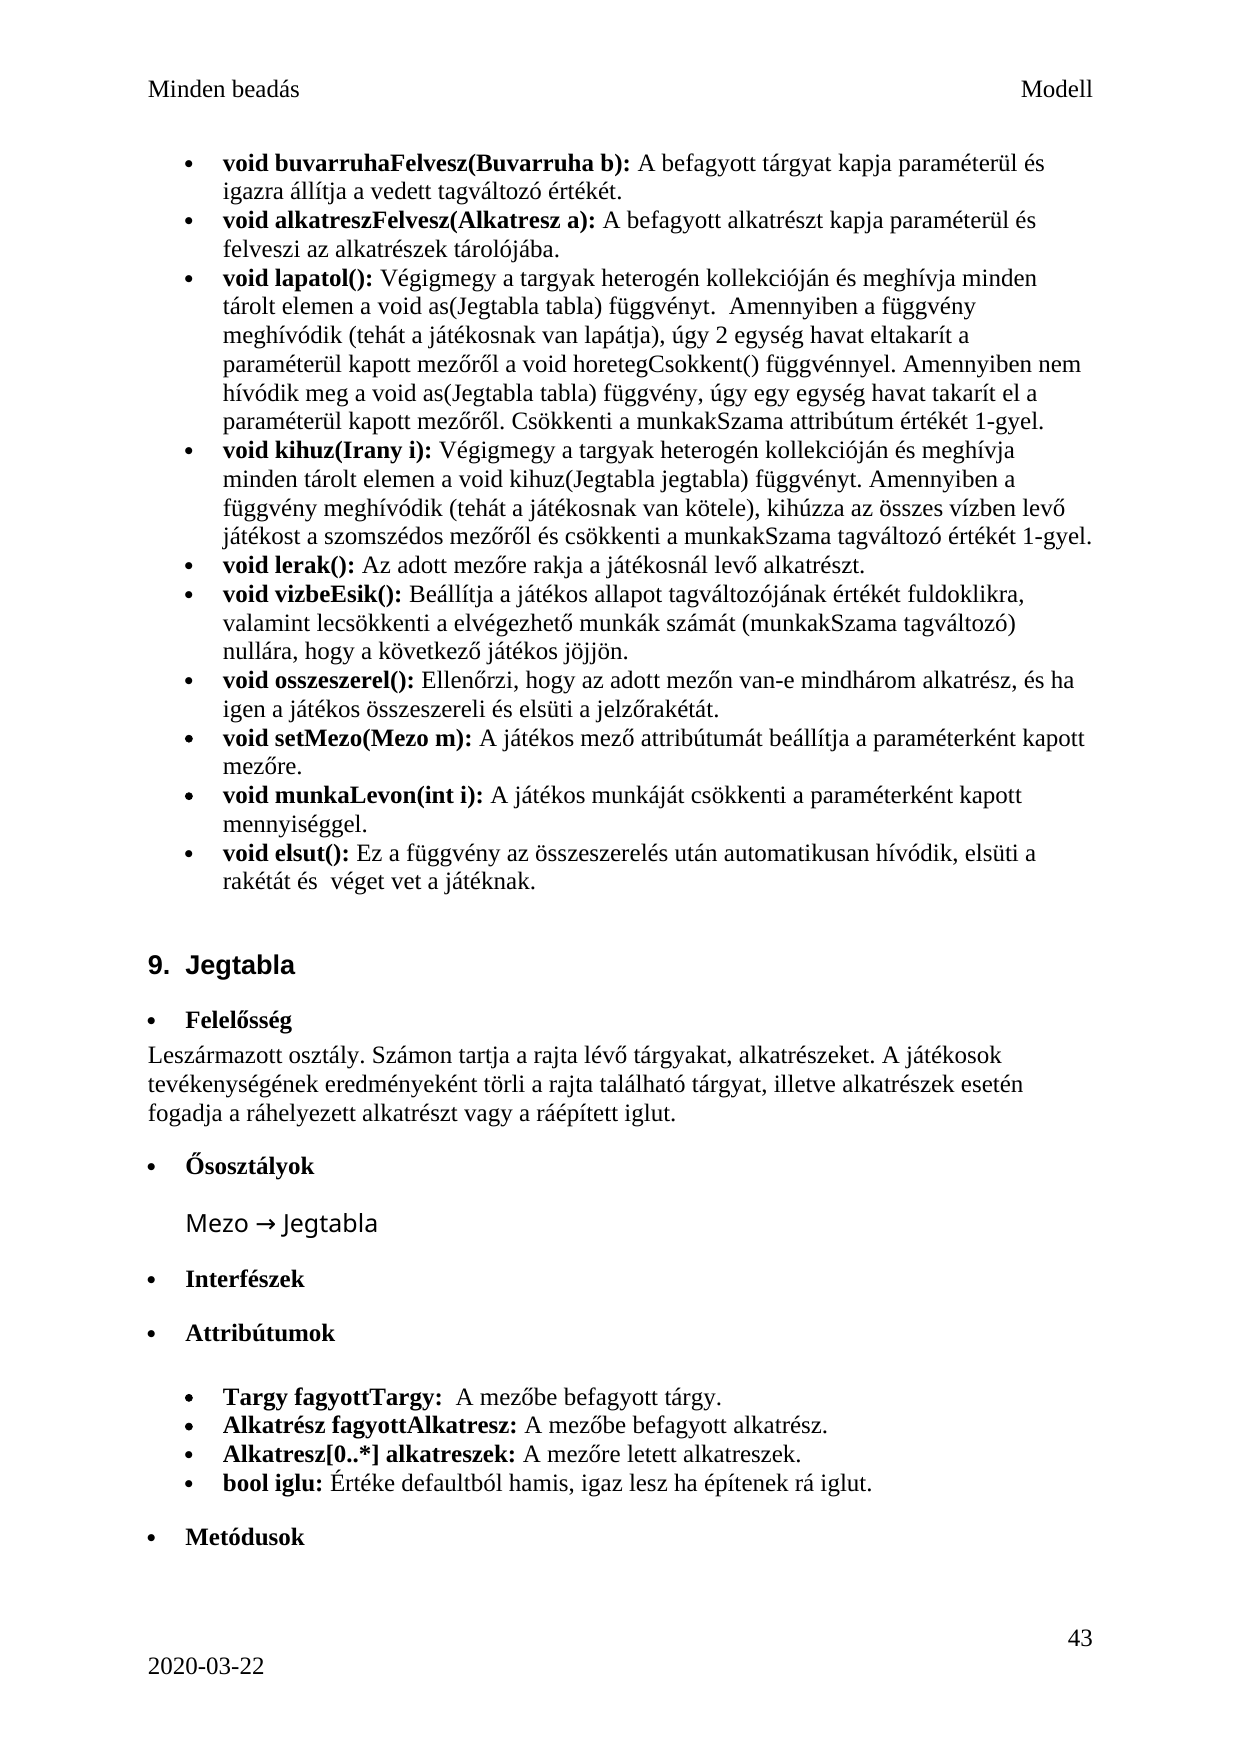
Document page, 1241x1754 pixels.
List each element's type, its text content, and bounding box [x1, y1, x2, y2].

list void lerak(): Az adott mezőre rakja a játékosnál levő alkatrészt. [185, 550, 1092, 579]
list Interfészek [148, 1264, 1092, 1293]
text Leszármazott osztály. Számon tartja a rajta lévő tárgyakat, alkatrészeket. A játékosok tevékenységének eredményeként törli a rajta található tárgyat, illetve alkatrészek esetén fogadja a ráhelyezett alkatrészt vagy a ráépített iglut. [148, 1040, 1092, 1126]
list Alkatrész fagyottAlkatresz: A mezőbe befagyott alkatrész. [185, 1411, 1092, 1439]
list void lapatol(): Végigmegy a targyak heterogén kollekcióján és meghívja minden tárolt elemen a void as(Jegtabla tabla) függvényt. Amennyiben a függvény meghívódik (tehát a játékosnak van lapátja), úgy 2 egység havat eltakarít a paraméterül kapott mezőről a void horetegCsokkent() függvénnyel. Amennyiben nem hívódik meg a void as(Jegtabla tabla) függvény, úgy egy egység havat takarít el a paraméterül kapott mezőről. Csökkenti a munkakSzama attribútum értékét 1-gyel. [185, 263, 1092, 435]
text Mezo →​ Jegtabla [148, 1205, 1092, 1239]
list Alkatresz[0..*] alkatreszek: A mezőre letett alkatreszek. [185, 1439, 1092, 1468]
list void munkaLevon(int i): A játékos munkáját csökkenti a paraméterként kapott mennyiséggel. [185, 780, 1092, 838]
list void vizbeEsik(): Beállítja a játékos allapot tagváltozójának értékét fuldoklikra, valamint lecsökkenti a elvégezhető munkák számát (munkakSzama tagváltozó) nullára, hogy a következő játékos jöjjön. [185, 579, 1092, 665]
list void elsut(): Ez a függvény az összeszerelés után automatikusan hívódik, elsüti a rakétát és véget vet a játéknak. [185, 838, 1092, 895]
list Attribútumok [148, 1318, 1092, 1347]
list Targy fagyottTargy: A mezőbe befagyott tárgy. [185, 1382, 1092, 1411]
list bool iglu: Értéke defaultból hamis, igaz lesz ha építenek rá iglut. [185, 1468, 1092, 1497]
list Felelősség [148, 1005, 1092, 1034]
list void setMezo(Mezo m): A játékos mező attribútumát beállítja a paraméterként kapott mezőre. [185, 723, 1092, 780]
list void buvarruhaFelvesz(Buvarruha b): A befagyott tárgyat kapja paraméterül és igazra állítja a vedett tagváltozó értékét. [185, 148, 1092, 205]
list void kihuz(Irany i): Végigmegy a targyak heterogén kollekcióján és meghívja minden tárolt elemen a void kihuz(Jegtabla jegtabla) függvényt. Amennyiben a függvény meghívódik (tehát a játékosnak van kötele), kihúzza az összes vízben levő játékost a szomszédos mezőről és csökkenti a munkakSzama tagváltozó értékét 1-gyel. [185, 435, 1092, 550]
list Metódusok [148, 1522, 1092, 1551]
list void alkatreszFelvesz(Alkatresz a): A befagyott alkatrészt kapja paraméterül és felveszi az alkatrészek tárolójába. [185, 205, 1092, 263]
list Ősosztályok [148, 1151, 1092, 1180]
list void osszeszerel(): Ellenőrzi, hogy az adott mezőn van-e mindhárom alkatrész, és ha igen a játékos összeszereli és elsüti a jelzőrakétát. [185, 665, 1092, 723]
list Jegtabla [148, 949, 1092, 980]
